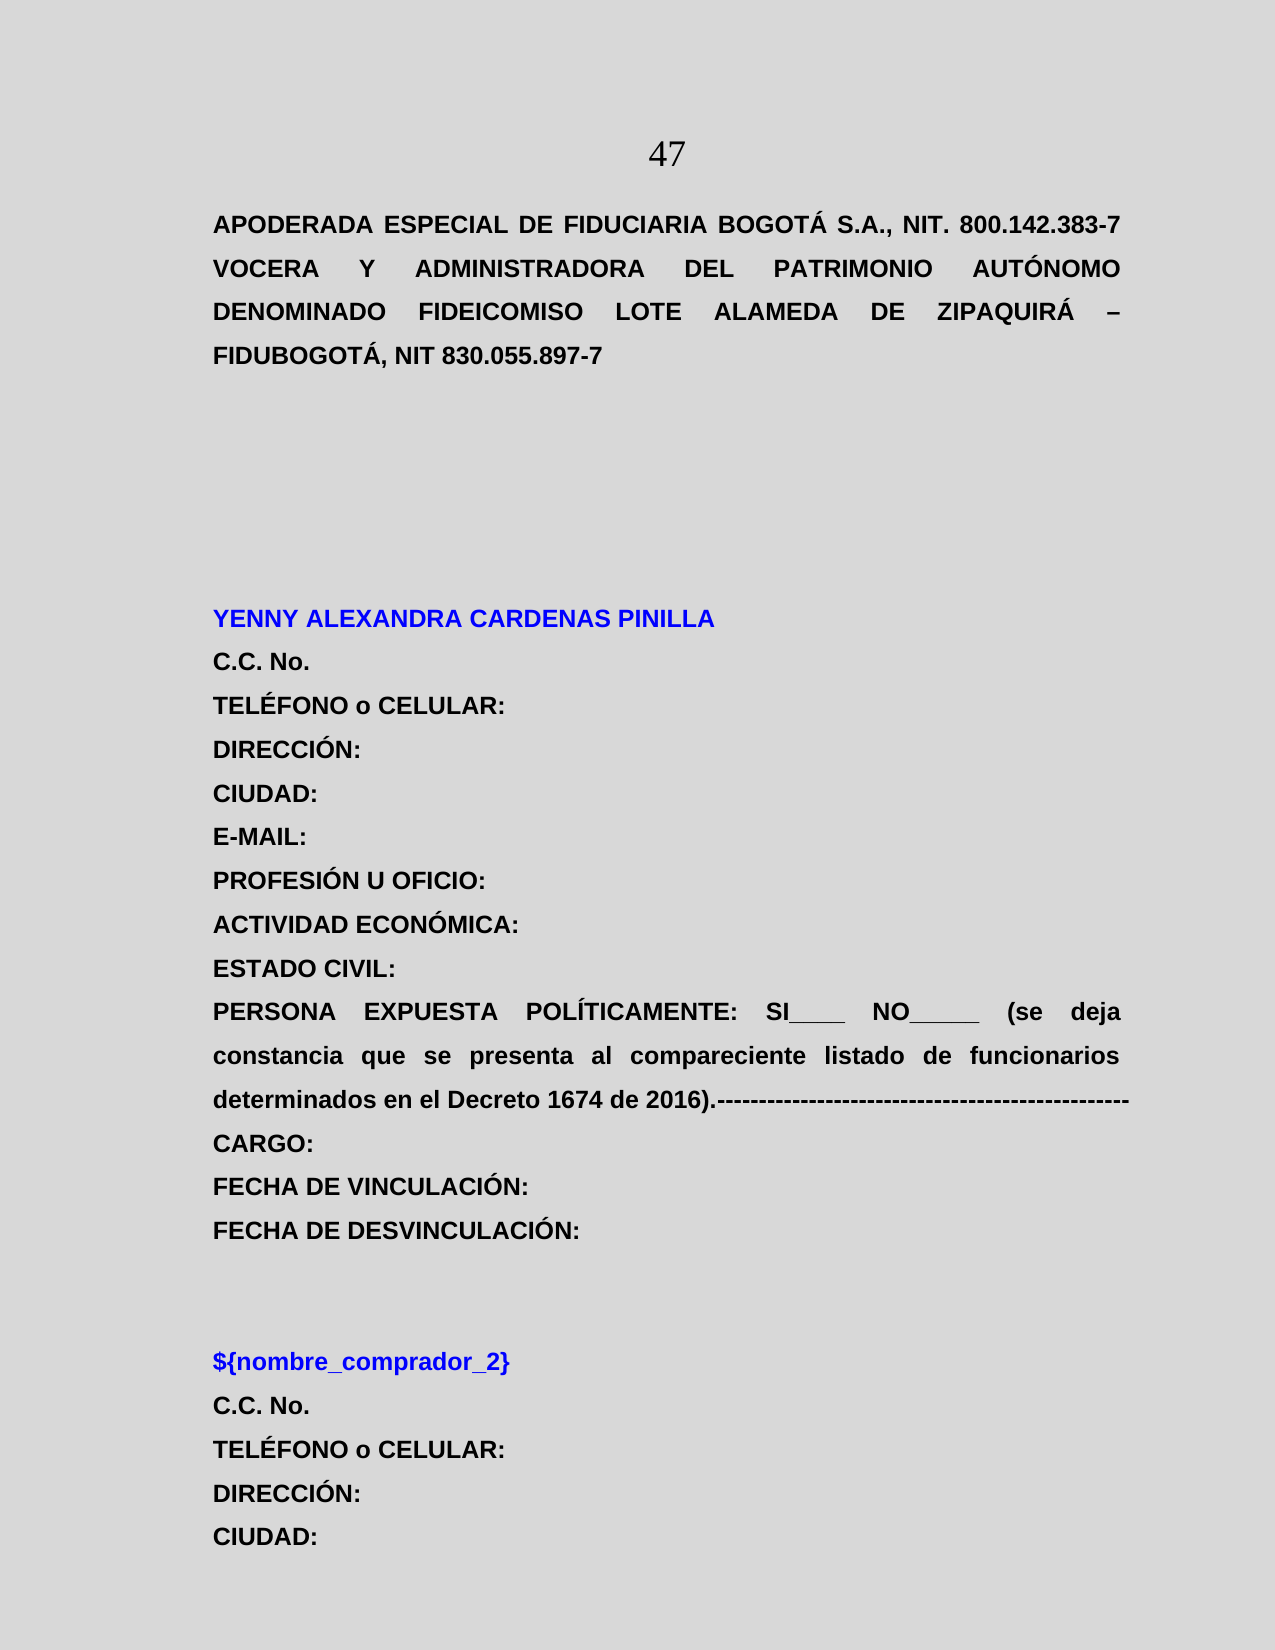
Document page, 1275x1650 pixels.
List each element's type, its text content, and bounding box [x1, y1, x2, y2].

list DIRECCIÓN: [213, 720, 1121, 764]
list CIUDAD: [213, 764, 1121, 807]
list PERSONA EXPUESTA POLÍTICAMENTE: SI____ NO_____ (se deja constancia que se presenta al compareciente listado de funcionarios determinados en el Decreto 1674 de 2016). [213, 982, 1121, 1114]
list CIUDAD: [213, 1507, 1121, 1551]
list ACTIVIDAD ECONÓMICA: [213, 895, 1121, 939]
list ESTADO CIVIL: [213, 939, 1121, 982]
list C.C. No. [213, 1376, 1121, 1420]
list FECHA DE DESVINCULACIÓN: [213, 1201, 1121, 1245]
text ${nombre_comprador_2} [213, 1332, 1121, 1376]
list DIRECCIÓN: [213, 1464, 1121, 1507]
text YENNY ALEXANDRA CARDENAS PINILLA [213, 589, 1121, 632]
list FECHA DE VINCULACIÓN: [213, 1157, 1121, 1201]
list CARGO: [213, 1114, 1121, 1157]
list TELÉFONO o CELULAR: [213, 676, 1121, 720]
list C.C. No. [213, 632, 1121, 676]
list TELÉFONO o CELULAR: [213, 1420, 1121, 1464]
list PROFESIÓN U OFICIO: [213, 851, 1121, 895]
list E-MAIL: [213, 807, 1121, 851]
